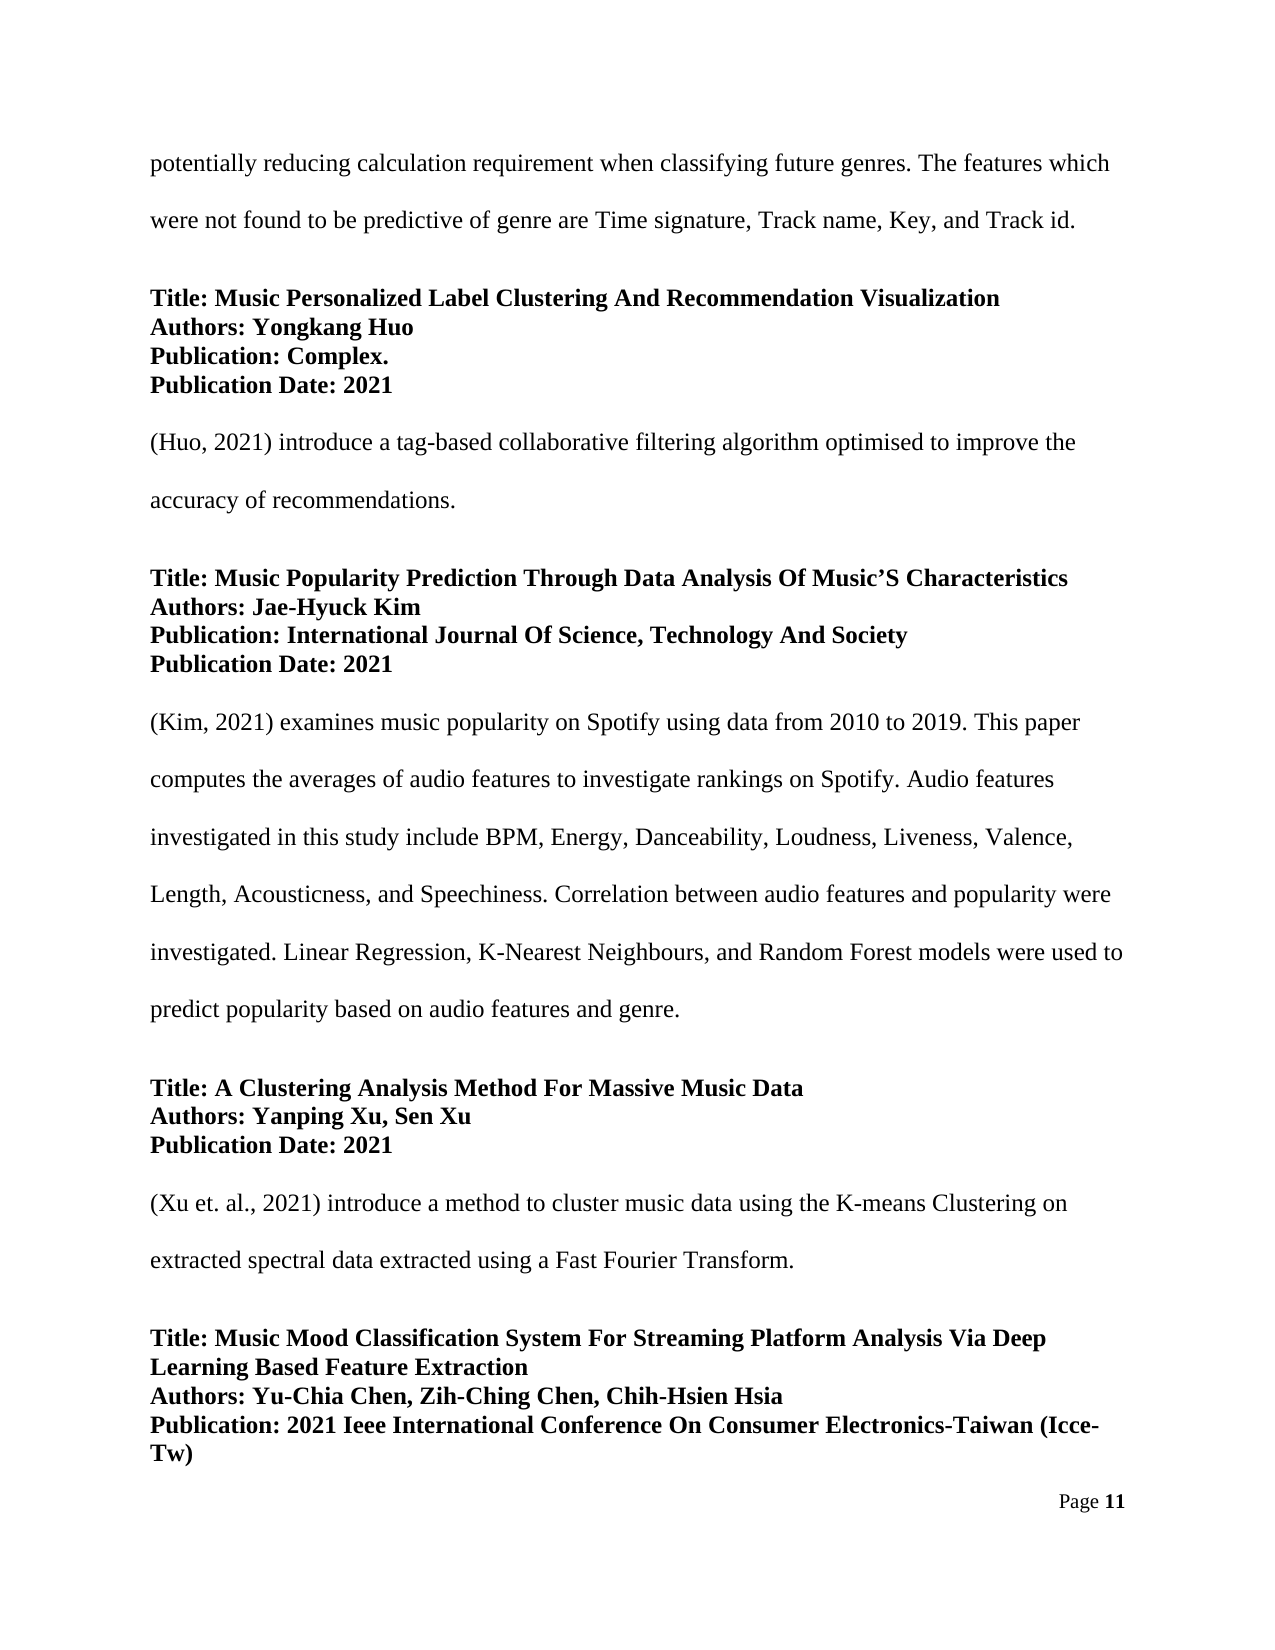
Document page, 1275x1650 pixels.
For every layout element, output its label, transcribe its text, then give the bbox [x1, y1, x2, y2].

text Title: A Clustering Analysis Method For Massive Music Data [150, 1073, 1125, 1101]
text Authors: Yongkang Huo [150, 312, 1125, 341]
text Title: Music Popularity Prediction Through Data Analysis Of Music’S Characteristics [150, 563, 1125, 592]
text Publication: International Journal Of Science, Technology And Society [150, 621, 1125, 649]
text Publication Date: 2021 [150, 649, 1125, 678]
text (Huo, 2021) introduce a tag-based collaborative filtering algorithm optimised to improve the accuracy of recommendations. [150, 427, 1125, 513]
text Publication Date: 2021 [150, 370, 1125, 398]
text Publication: Complex. [150, 341, 1125, 370]
text Authors: Jae-Hyuck Kim [150, 592, 1125, 621]
text Publication Date: 2021 [150, 1130, 1125, 1159]
text (Xu et. al., 2021) introduce a method to cluster music data using the K-means Clustering on extracted spectral data extracted using a Fast Fourier Transform. [150, 1188, 1125, 1274]
text Authors: Yanping Xu, Sen Xu [150, 1101, 1125, 1130]
text Title: Music Mood Classification System For Streaming Platform Analysis Via Deep Learning Based Feature Extraction [150, 1323, 1125, 1381]
text Publication: 2021 Ieee International Conference On Consumer Electronics-Taiwan (Icce-Tw) [150, 1410, 1125, 1467]
text Authors: Yu-Chia Chen, Zih-Ching Chen, Chih-Hsien Hsia [150, 1381, 1125, 1410]
text Title: Music Personalized Label Clustering And Recommendation Visualization [150, 283, 1125, 312]
text (Kim, 2021) examines music popularity on Spotify using data from 2010 to 2019. This paper computes the averages of audio features to investigate rankings on Spotify. Audio features investigated in this study include BPM, Energy, Danceability, Loudness, Liveness, Valence, Length, Acousticness, and Speechiness. Correlation between audio features and popularity were investigated. Linear Regression, K-Nearest Neighbours, and Random Forest models were used to predict popularity based on audio features and genre. [150, 707, 1125, 1023]
